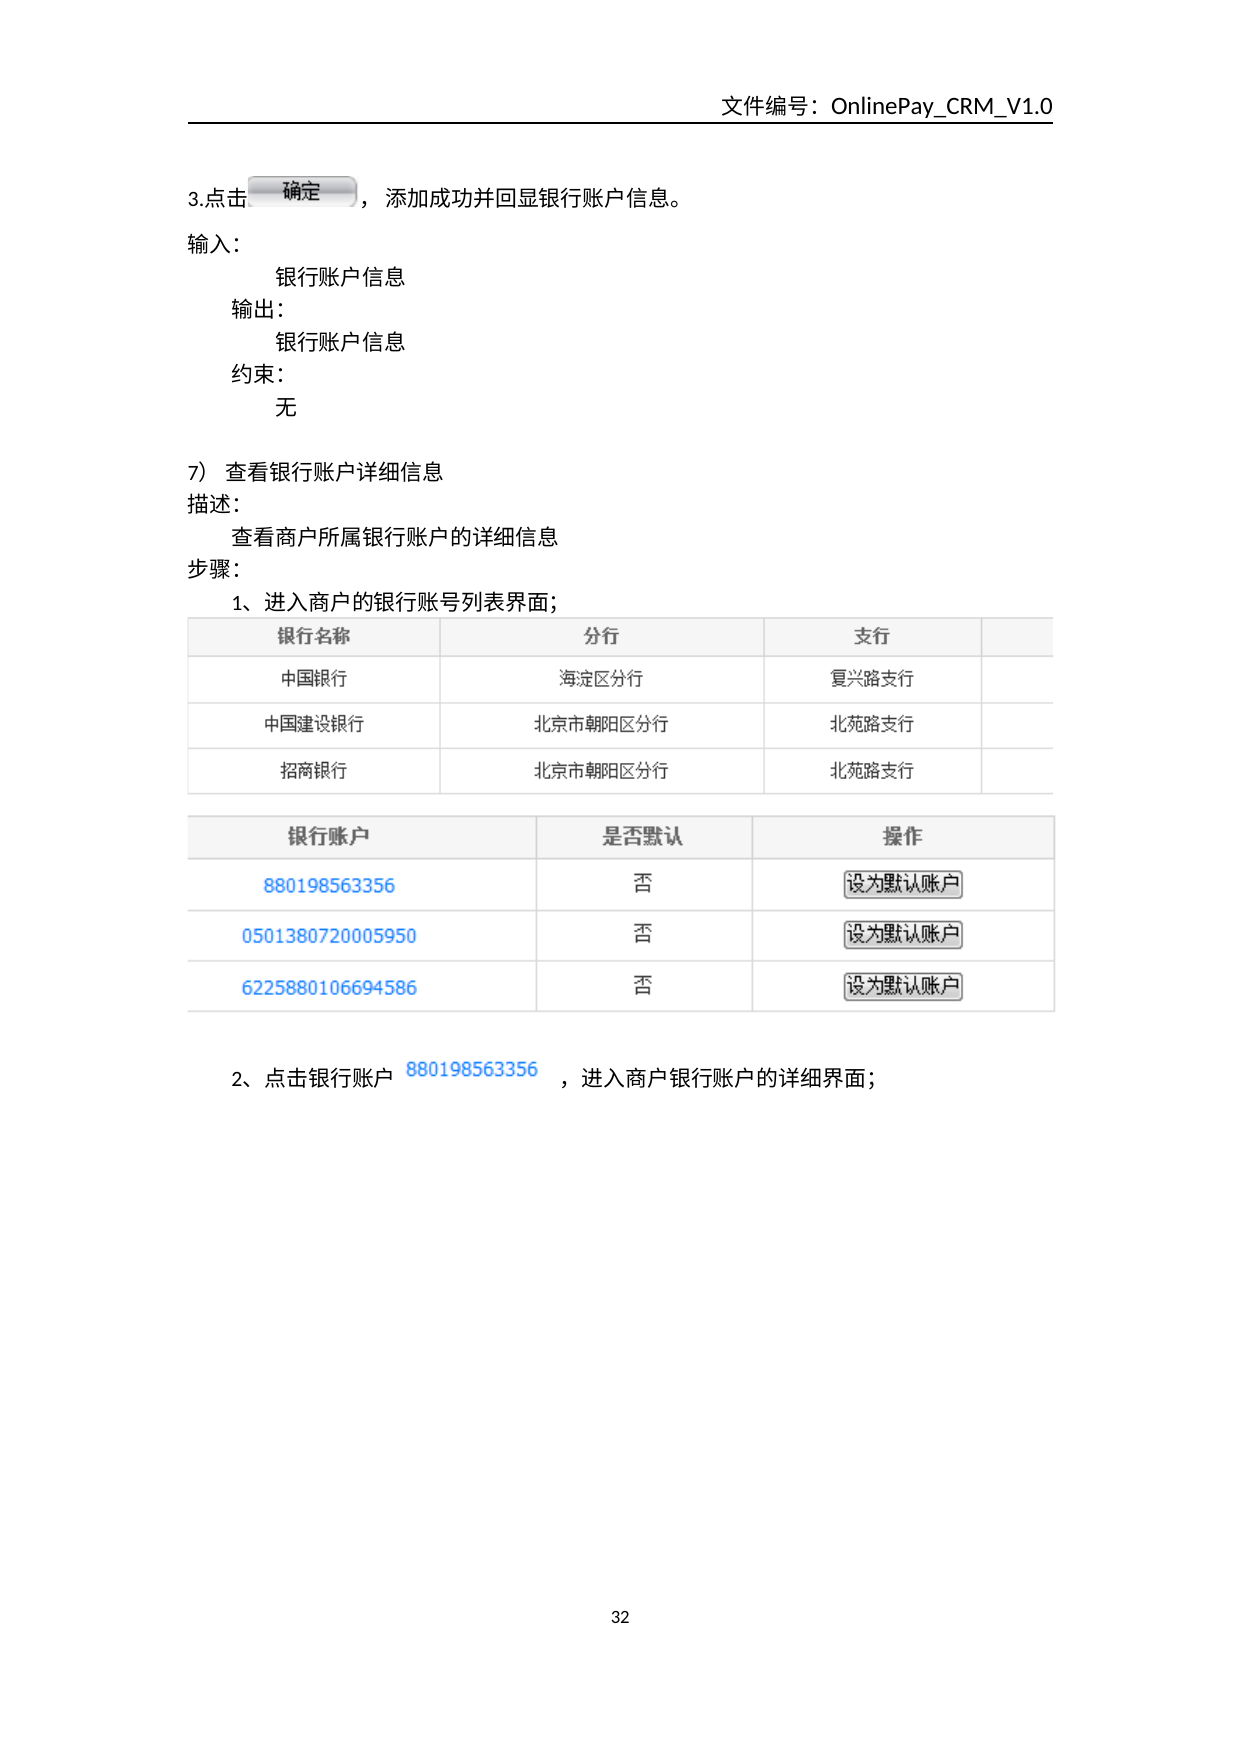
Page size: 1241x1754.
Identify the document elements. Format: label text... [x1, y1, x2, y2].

picture [187, 812, 1057, 1017]
text 约束： [187, 357, 1053, 389]
text 1、进入商户的银行账号列表界面； [187, 584, 1053, 617]
text 银行账户信息 [187, 324, 1053, 357]
text 3.点击， 添加成功并回显银行账户信息。 [187, 162, 1053, 227]
text 银行账户信息 [187, 259, 1053, 292]
picture [187, 617, 1054, 796]
text 描述： [187, 487, 1053, 519]
text 输入： [187, 227, 1053, 259]
text 无 [187, 389, 1053, 422]
text 2、点击银行账户，进入商户银行账户的详细界面； [187, 1039, 1053, 1104]
picture [247, 176, 359, 207]
text 输出： [187, 292, 1053, 324]
text 步骤： [187, 552, 1053, 584]
text 7） 查看银行账户详细信息 [187, 454, 1053, 487]
text 查看商户所属银行账户的详细信息 [187, 519, 1053, 552]
picture [395, 1051, 560, 1086]
